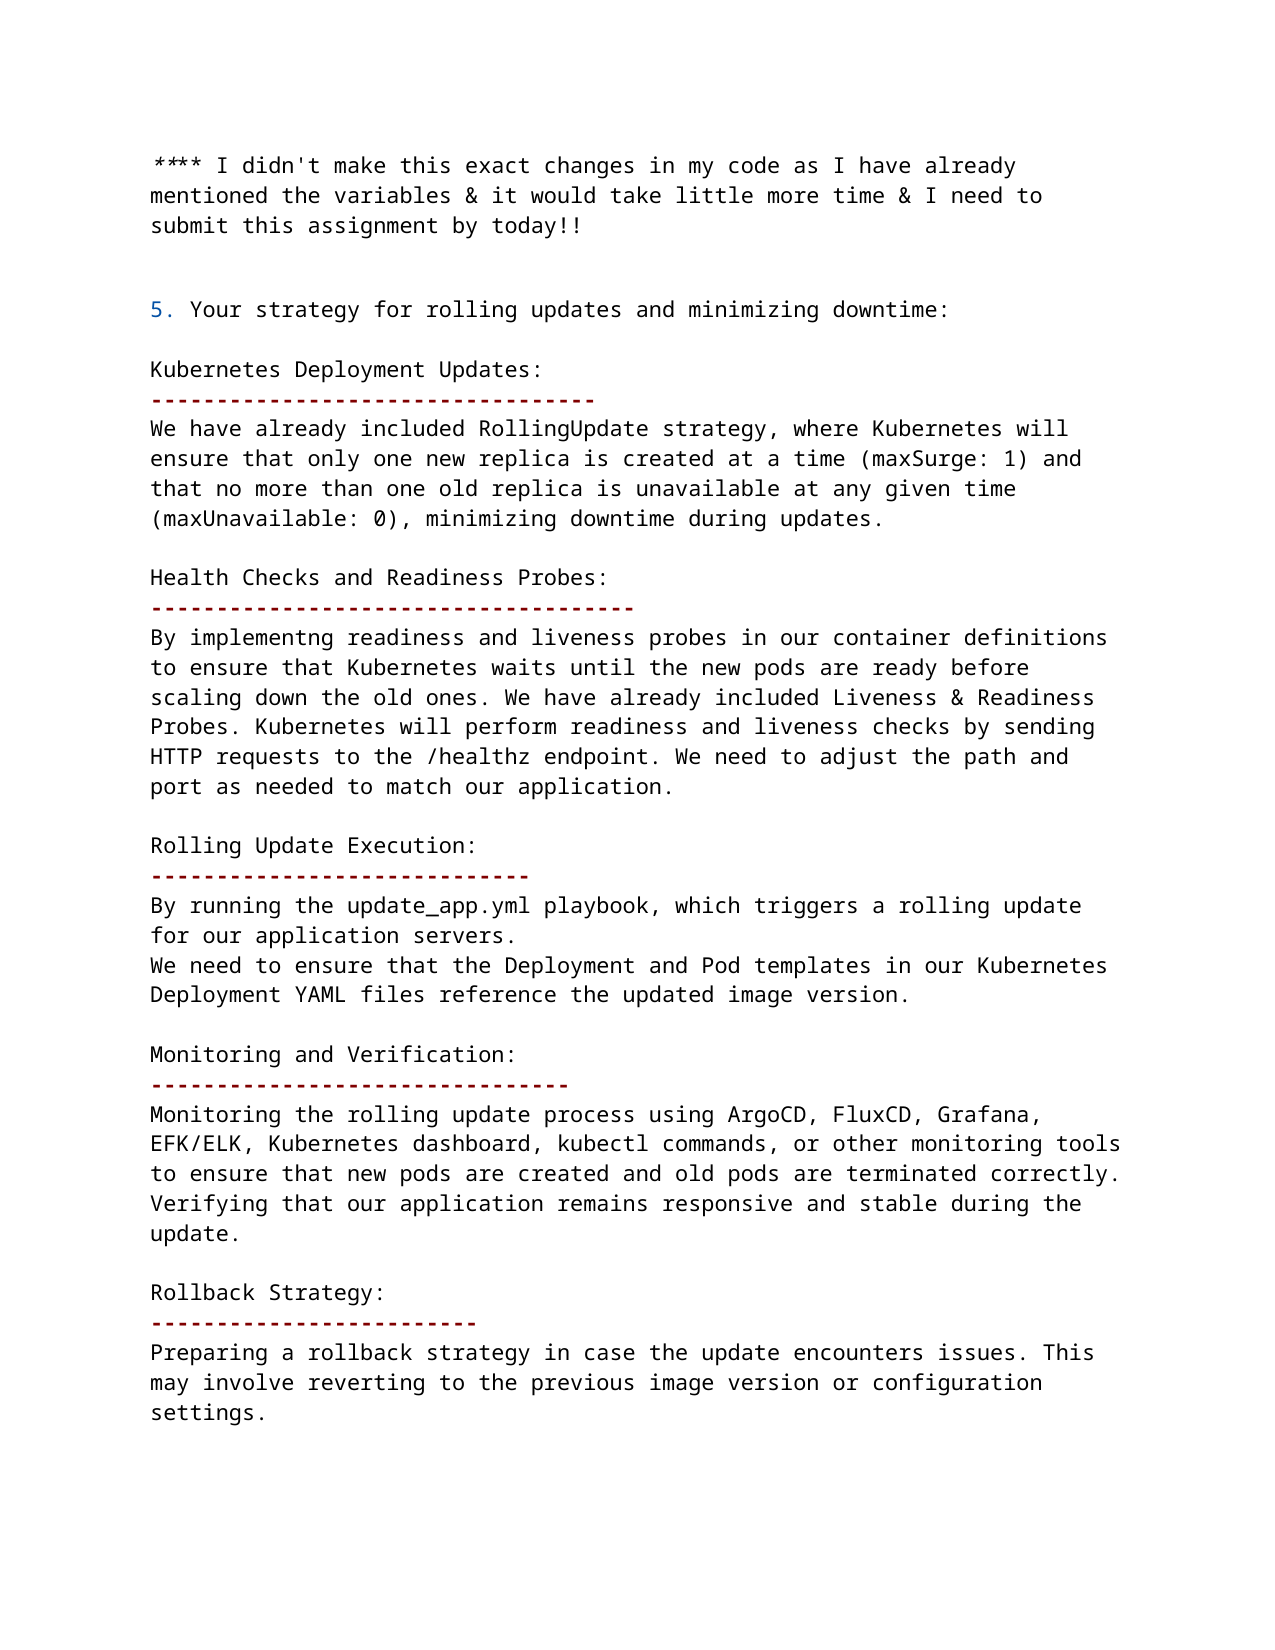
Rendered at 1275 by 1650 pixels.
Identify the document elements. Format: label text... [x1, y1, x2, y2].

text ----------------------------- [150, 860, 1125, 890]
text Rolling Update Execution: [150, 830, 1125, 860]
text Rollback Strategy: [150, 1277, 1125, 1307]
text Kubernetes Deployment Updates: [150, 354, 1125, 383]
text ------------------------- [150, 1307, 1125, 1337]
text Monitoring the rolling update process using ArgoCD, FluxCD, Grafana, EFK/ELK, Kubernetes dashboard, kubectl commands, or other monitoring tools to ensure that new pods are created and old pods are terminated correctly. [150, 1098, 1125, 1188]
text Verifying that our application remains responsive and stable during the update. [150, 1188, 1125, 1247]
text By implementng readiness and liveness probes in our container definitions to ensure that Kubernetes waits until the new pods are ready before scaling down the old ones. We have already included Liveness & Readiness Probes. Kubernetes will perform readiness and liveness checks by sending HTTP requests to the /healthz endpoint. We need to adjust the path and port as needed to match our application. [150, 622, 1125, 801]
text We need to ensure that the Deployment and Pod templates in our Kubernetes Deployment YAML files reference the updated image version. [150, 949, 1125, 1009]
text Monitoring and Verification: [150, 1039, 1125, 1069]
text Preparing a rollback strategy in case the update encounters issues. This may involve reverting to the previous image version or configuration settings. [150, 1337, 1125, 1426]
text -------------------------------- [150, 1069, 1125, 1098]
text By running the update_app.yml playbook, which triggers a rolling update for our application servers. [150, 890, 1125, 949]
text Health Checks and Readiness Probes: [150, 562, 1125, 592]
text We have already included RollingUpdate strategy, where Kubernetes will ensure that only one new replica is created at a time (maxSurge: 1) and that no more than one old replica is unavailable at any given time (maxUnavailable: 0), minimizing downtime during updates. [150, 413, 1125, 532]
text ---------------------------------- [150, 383, 1125, 413]
text **** I didn't make this exact changes in my code as I have already mentioned the variables & it would take little more time & I need to submit this assignment by today!! [150, 150, 1125, 239]
text ------------------------------------- [150, 592, 1125, 622]
text 5. Your strategy for rolling updates and minimizing downtime: [150, 294, 1125, 324]
